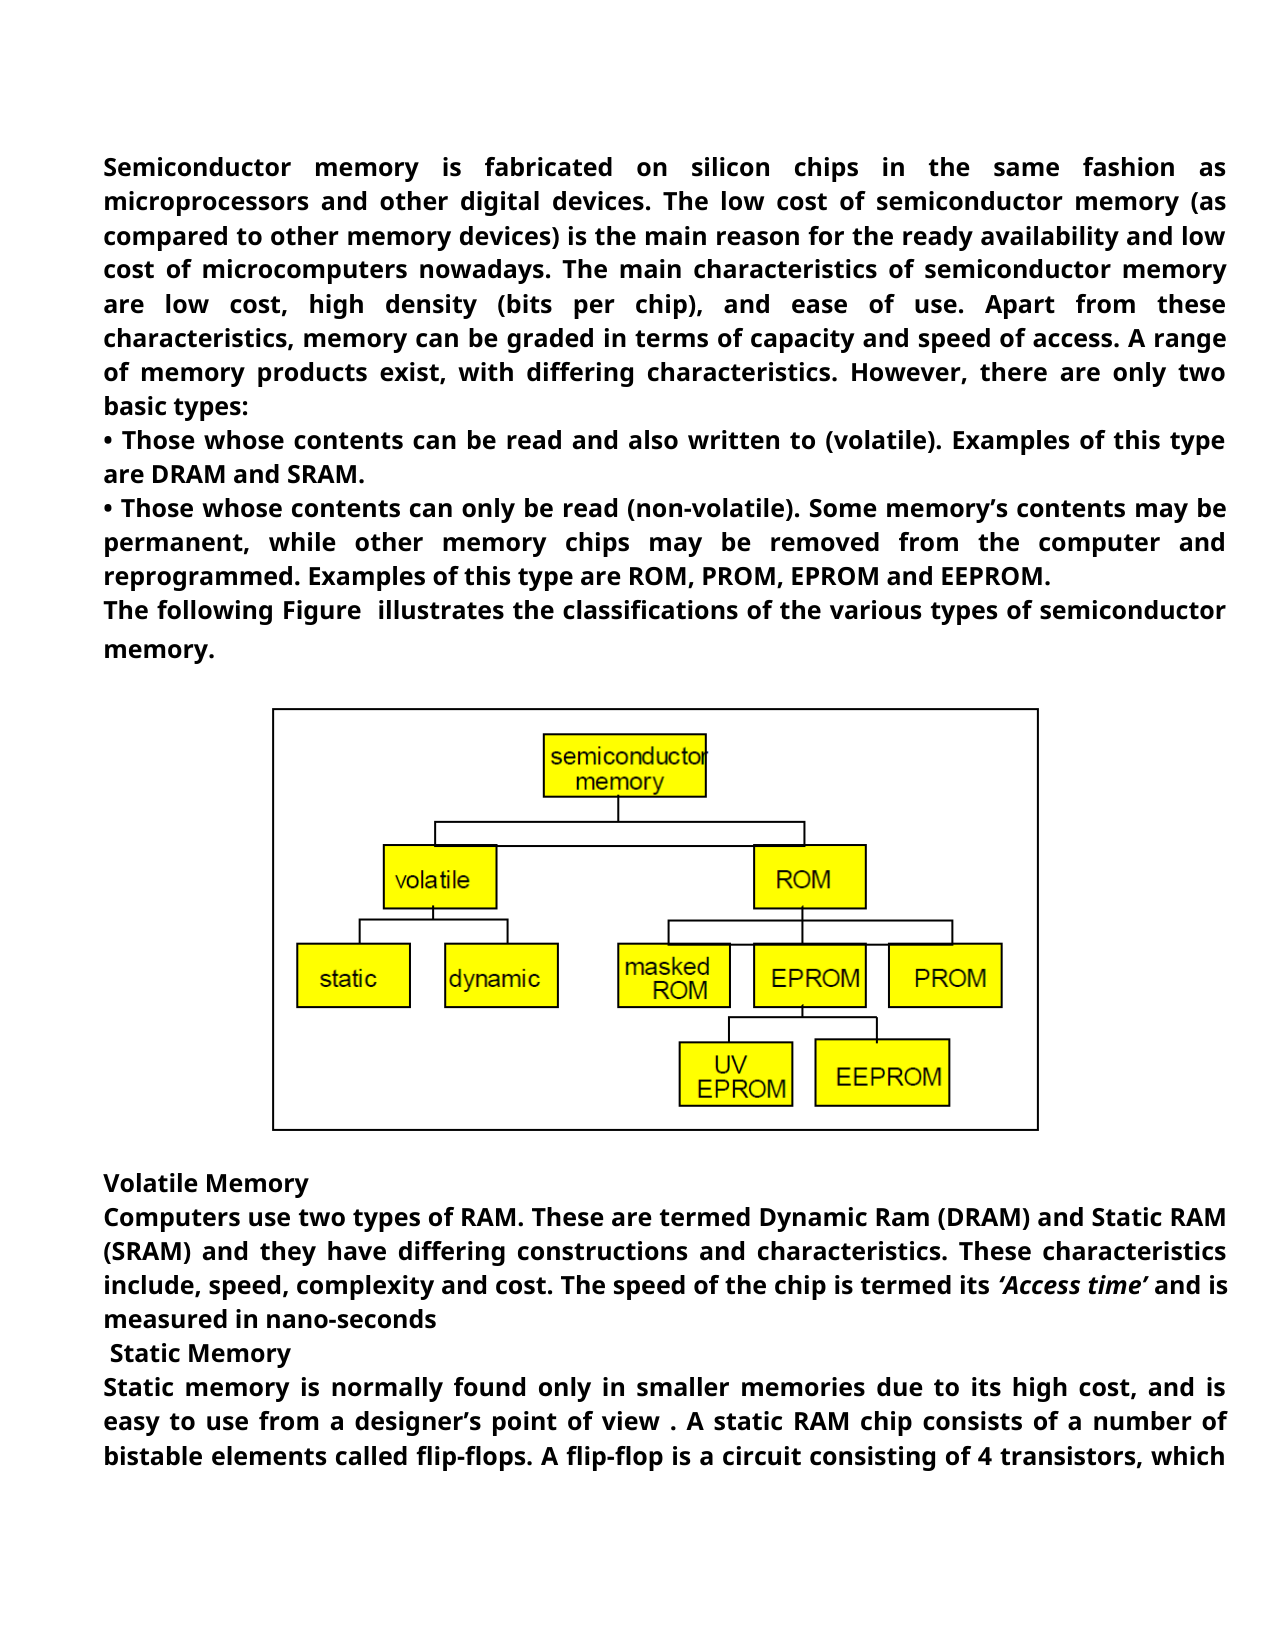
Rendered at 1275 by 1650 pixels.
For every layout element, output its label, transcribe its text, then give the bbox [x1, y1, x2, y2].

text Computers use two types of RAM. These are termed Dynamic Ram (DRAM) and Static RAM (SRAM) and they have differing constructions and characteristics. These characteristics include, speed, complexity and cost. The speed of the chip is termed its ‘Access time’ and is measured in nano-seconds [103, 1200, 1228, 1336]
text Static Memory [103, 1336, 1228, 1370]
text The following Figure illustrates the classifications of the various types of semiconductor memory. [103, 593, 1228, 666]
text Semiconductor memory is fabricated on silicon chips in the same fashion as microprocessors and other digital devices. The low cost of semiconductor memory (as compared to other memory devices) is the main reason for the ready availability and low cost of microcomputers nowadays. The main characteristics of semiconductor memory are low cost, high density (bits per chip), and ease of use. Apart from these characteristics, memory can be graded in terms of capacity and speed of access. A range of memory products exist, with differing characteristics. However, there are only two basic types: [103, 150, 1228, 422]
text • Those whose contents can only be read (non-volatile). Some memory’s contents may be permanent, while other memory chips may be removed from the computer and reprogrammed. Examples of this type are ROM, PROM, EPROM and EEPROM. [103, 491, 1228, 593]
text • Those whose contents can be read and also written to (volatile). Examples of this type are DRAM and SRAM. [103, 422, 1228, 491]
text Volatile Memory [103, 1166, 1228, 1200]
picture [253, 692, 1054, 1140]
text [103, 1370, 1228, 1472]
